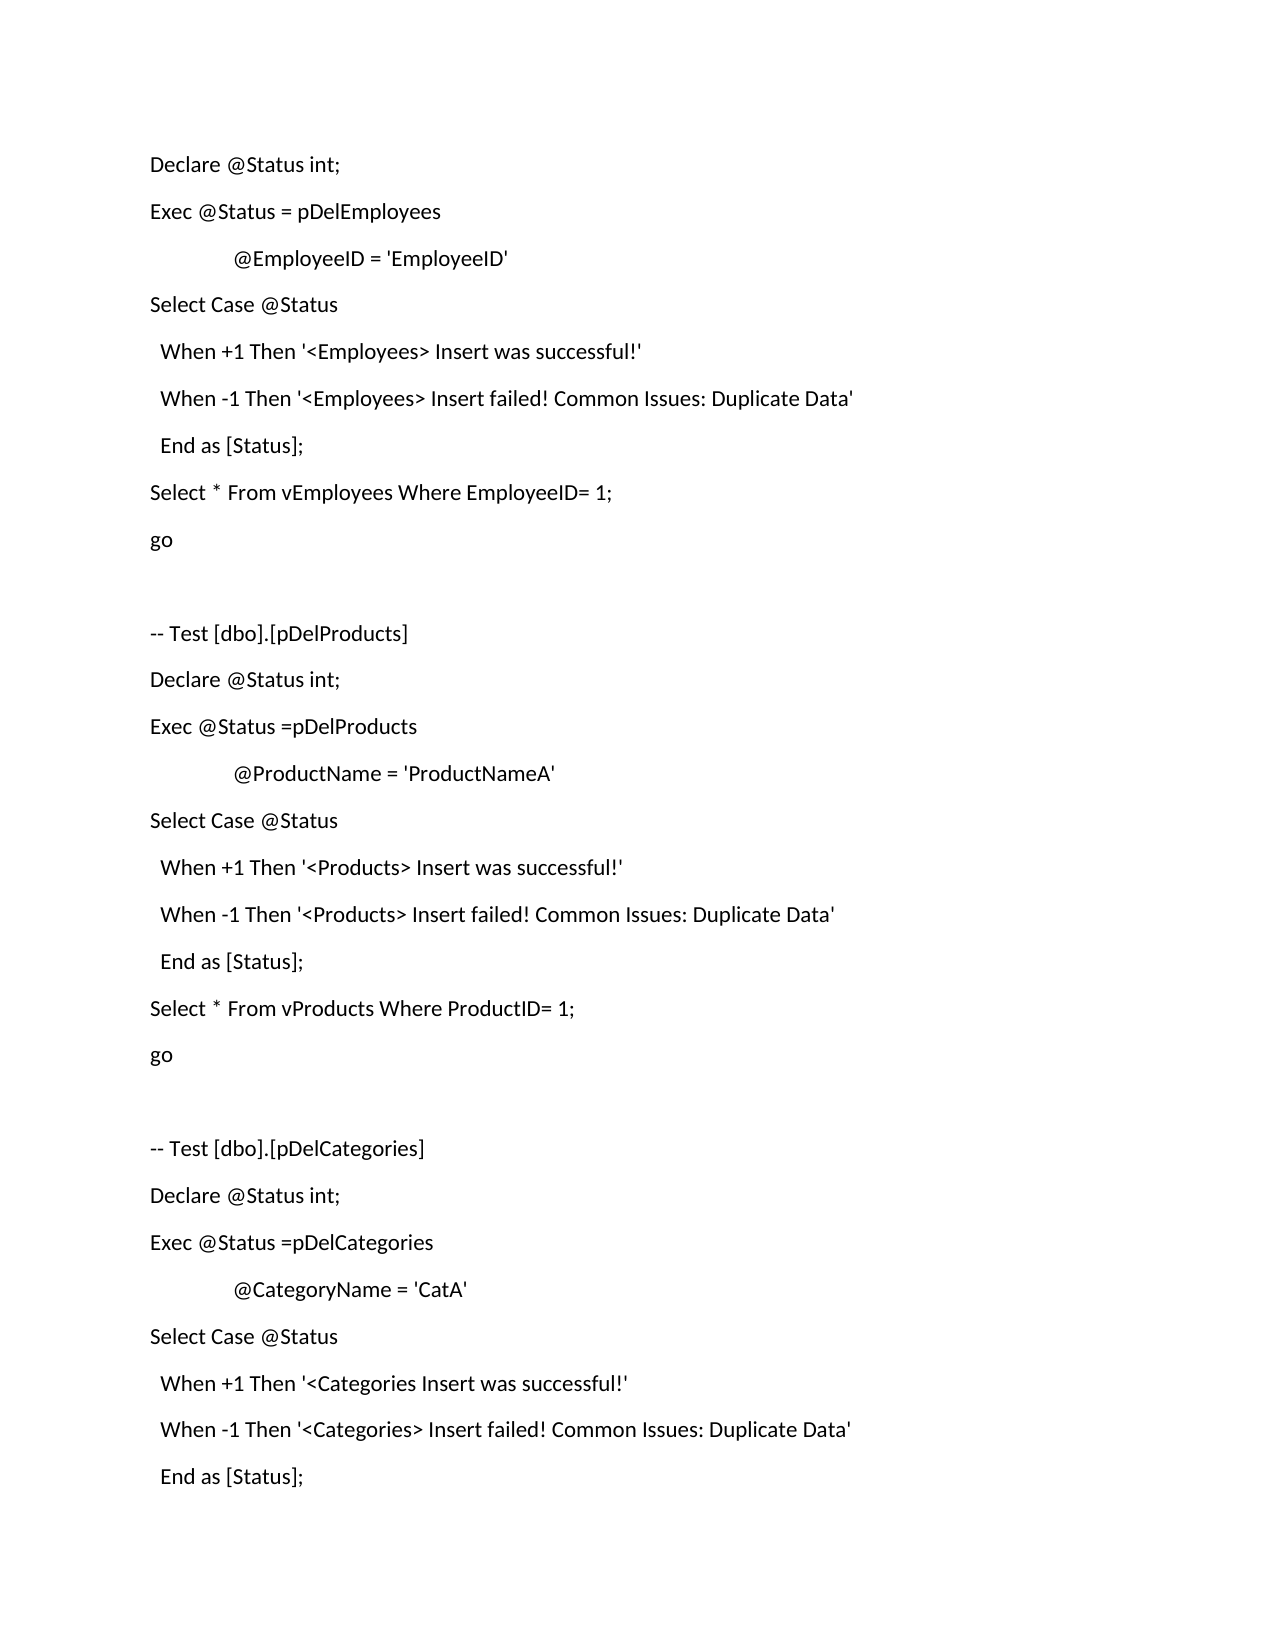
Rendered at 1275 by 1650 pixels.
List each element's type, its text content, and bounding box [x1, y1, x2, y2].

text @CategoryName = 'CatA' [150, 1275, 1125, 1303]
text @ProductName = 'ProductNameA' [150, 759, 1125, 787]
text When -1 Then '<Employees> Insert failed! Common Issues: Duplicate Data' [150, 384, 1125, 412]
text go [150, 525, 1125, 553]
text When -1 Then '<Categories> Insert failed! Common Issues: Duplicate Data' [150, 1416, 1125, 1444]
text Declare @Status int; [150, 1181, 1125, 1209]
text End as [Status]; [150, 431, 1125, 459]
text Select Case @Status [150, 1322, 1125, 1350]
text When +1 Then '<Products> Insert was successful!' [150, 853, 1125, 881]
text Declare @Status int; [150, 666, 1125, 694]
text Select Case @Status [150, 291, 1125, 319]
text Exec @Status =pDelProducts [150, 712, 1125, 741]
text -- Test [dbo].[pDelCategories] [150, 1134, 1125, 1162]
text @EmployeeID = 'EmployeeID' [150, 244, 1125, 272]
text End as [Status]; [150, 1462, 1125, 1491]
text When +1 Then '<Employees> Insert was successful!' [150, 337, 1125, 366]
text Select Case @Status [150, 806, 1125, 834]
text Exec @Status = pDelEmployees [150, 197, 1125, 225]
text End as [Status]; [150, 947, 1125, 975]
text go [150, 1041, 1125, 1069]
text When -1 Then '<Products> Insert failed! Common Issues: Duplicate Data' [150, 900, 1125, 928]
text -- Test [dbo].[pDelProducts] [150, 619, 1125, 647]
text Select * From vEmployees Where EmployeeID= 1; [150, 478, 1125, 506]
text When +1 Then '<Categories Insert was successful!' [150, 1369, 1125, 1397]
text Select * From vProducts Where ProductID= 1; [150, 994, 1125, 1022]
text Exec @Status =pDelCategories [150, 1228, 1125, 1256]
text Declare @Status int; [150, 150, 1125, 178]
